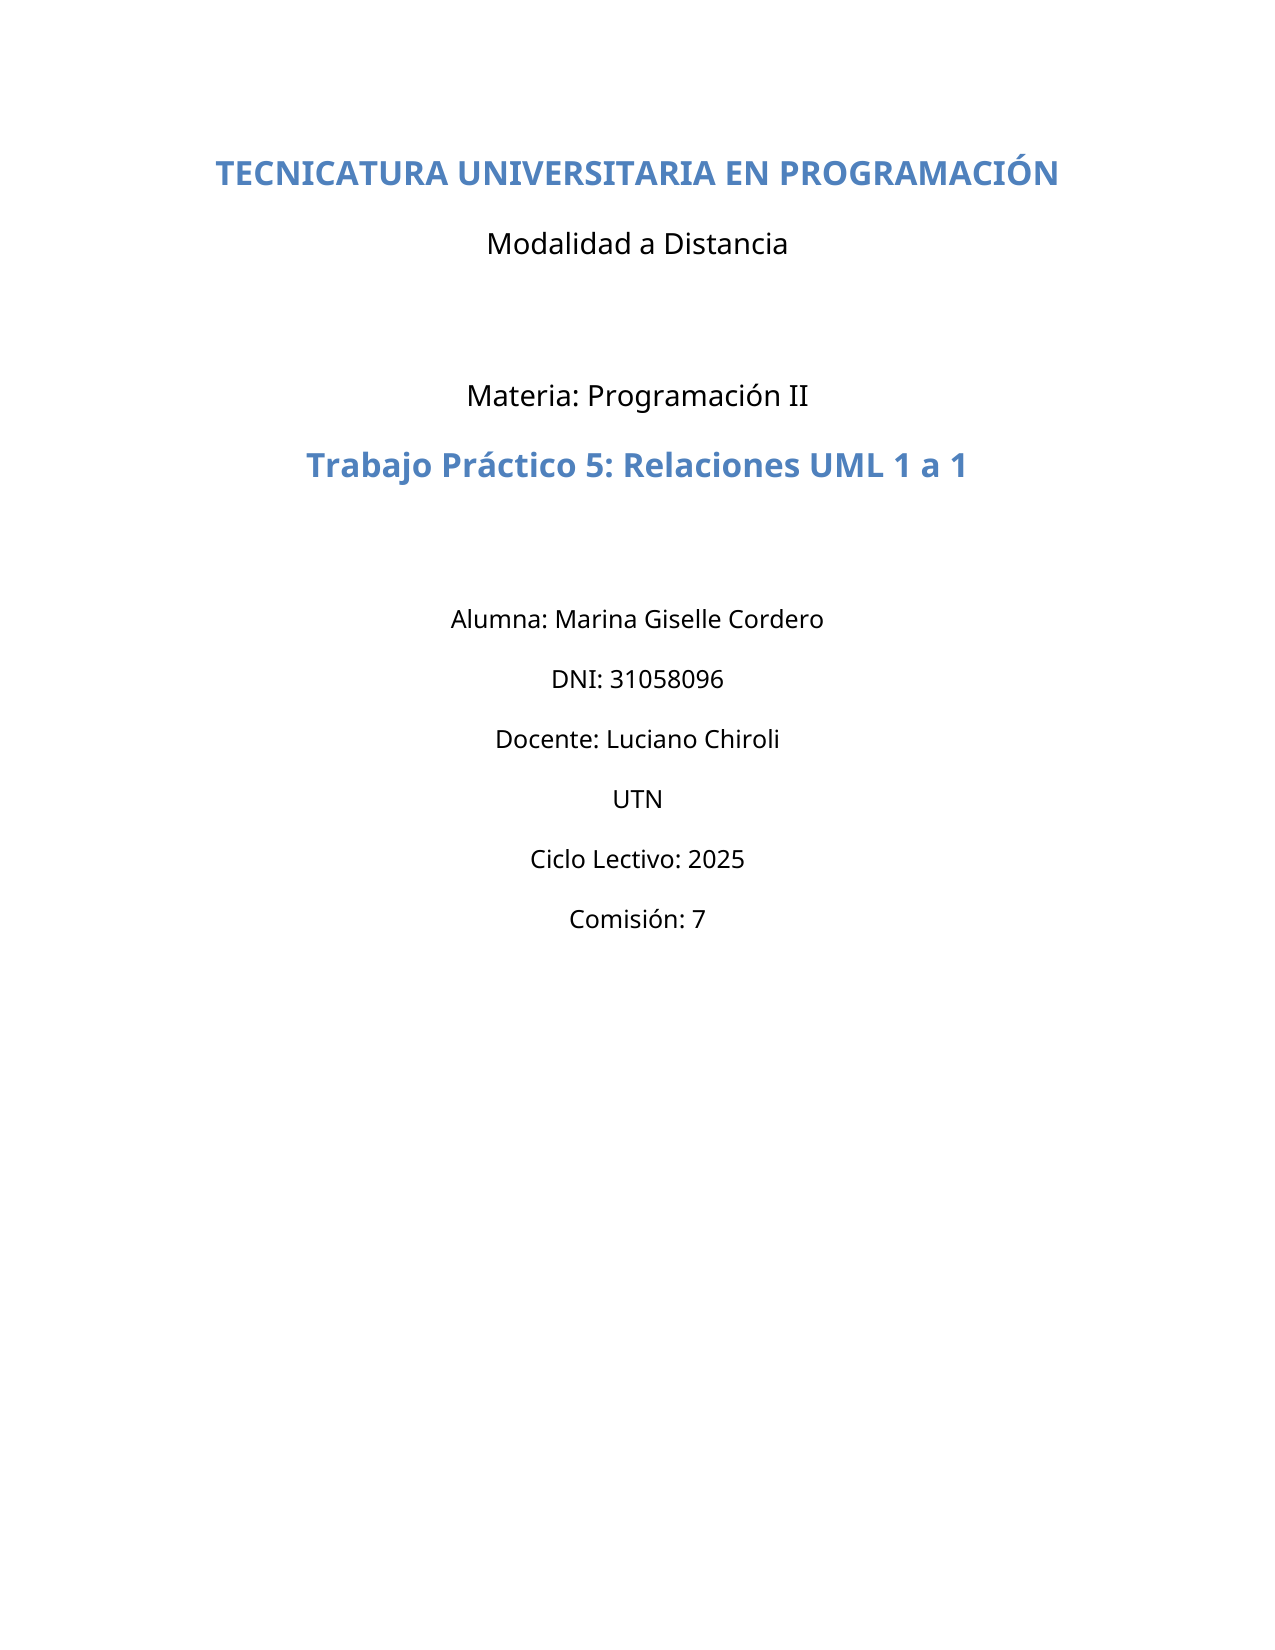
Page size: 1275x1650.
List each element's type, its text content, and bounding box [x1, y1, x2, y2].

text Trabajo Práctico 5: Relaciones UML 1 a 1 [187, 442, 1087, 487]
text Docente: Luciano Chiroli [187, 721, 1087, 755]
text Comisión: 7 [187, 901, 1087, 935]
text Alumna: Marina Giselle Cordero [187, 601, 1087, 635]
text Materia: Programación II [187, 376, 1087, 415]
text Ciclo Lectivo: 2025 [187, 841, 1087, 875]
text TECNICATURA UNIVERSITARIA EN PROGRAMACIÓN [187, 150, 1087, 195]
text Modalidad a Distancia [187, 223, 1087, 263]
text UTN [187, 781, 1087, 815]
text DNI: 31058096 [187, 661, 1087, 695]
